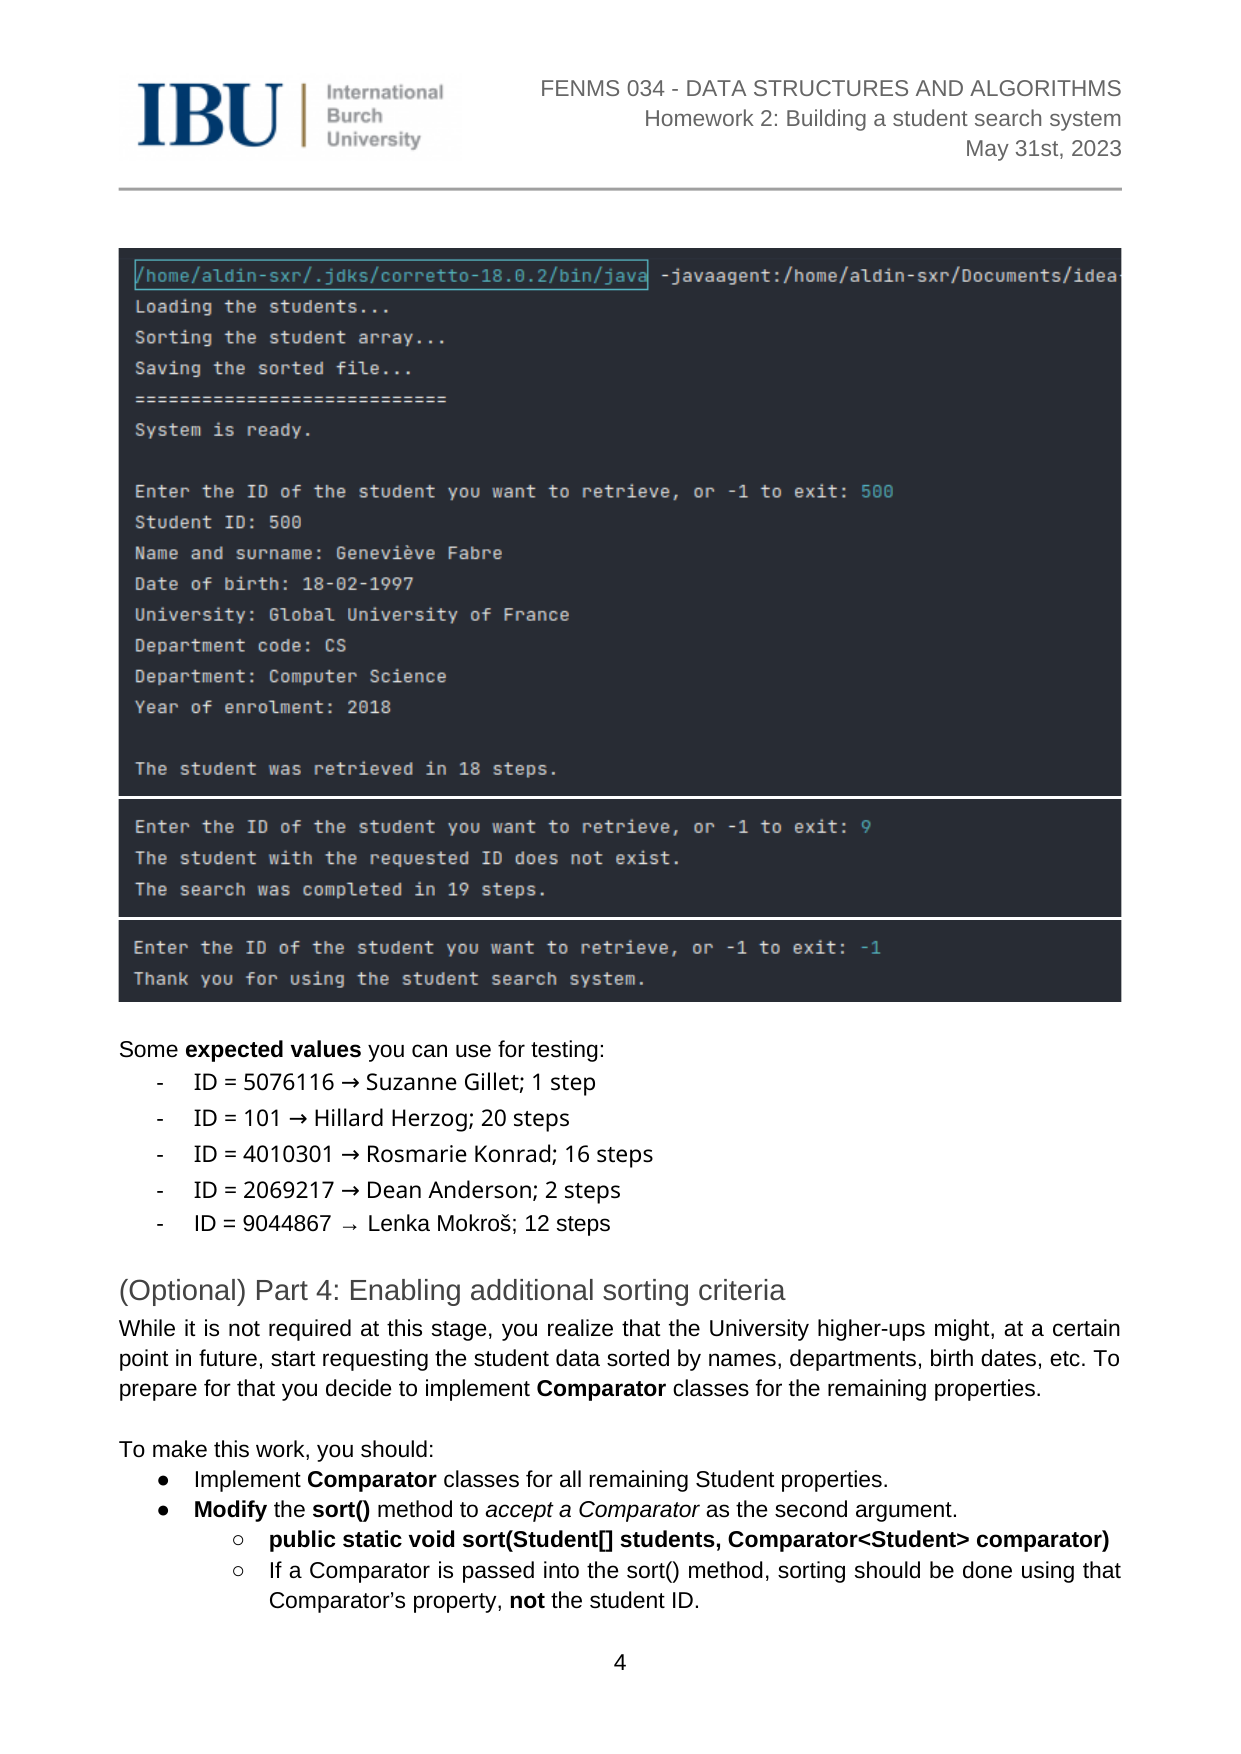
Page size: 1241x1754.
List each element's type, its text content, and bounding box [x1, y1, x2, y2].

picture [118, 799, 1122, 917]
picture [118, 73, 463, 161]
list ID = 9044867 → Lenka Mokroš; 12 steps [156, 1209, 1122, 1236]
list public static void sort(Student[] students, Comparator<Student> comparator) [231, 1526, 1122, 1553]
list Implement Comparator classes for all remaining Student properties. [156, 1466, 1122, 1492]
list If a Comparator is passed into the sort() method, sorting should be done using that Comparator’s property, not the student ID. [231, 1557, 1122, 1613]
picture [118, 248, 1122, 796]
picture [118, 920, 1122, 1002]
text While it is not required at this stage, you realize that the University higher-ups might, at a certain point in future, start requesting the student data sorted by names, departments, birth dates, etc. To prepare for that you decide to implement Comparator classes for the remaining properties. [118, 1315, 1122, 1402]
text Some expected values you can use for testing: [118, 1036, 1122, 1062]
text To make this work, you should: [118, 1436, 1122, 1462]
list ID = 101 → Hillard Herzog; 20 steps [156, 1102, 1122, 1133]
list ID = 4010301 → Rosmarie Konrad; 16 steps [156, 1138, 1122, 1169]
list Modify the sort() method to accept a Comparator as the second argument. [156, 1496, 1122, 1523]
list ID = 2069217 → Dean Anderson; 2 steps [156, 1174, 1122, 1205]
list ID = 5076116 → Suzanne Gillet; 1 step [156, 1066, 1122, 1097]
subtitle (Optional) Part 4: Enabling additional sorting criteria [118, 1273, 1122, 1307]
